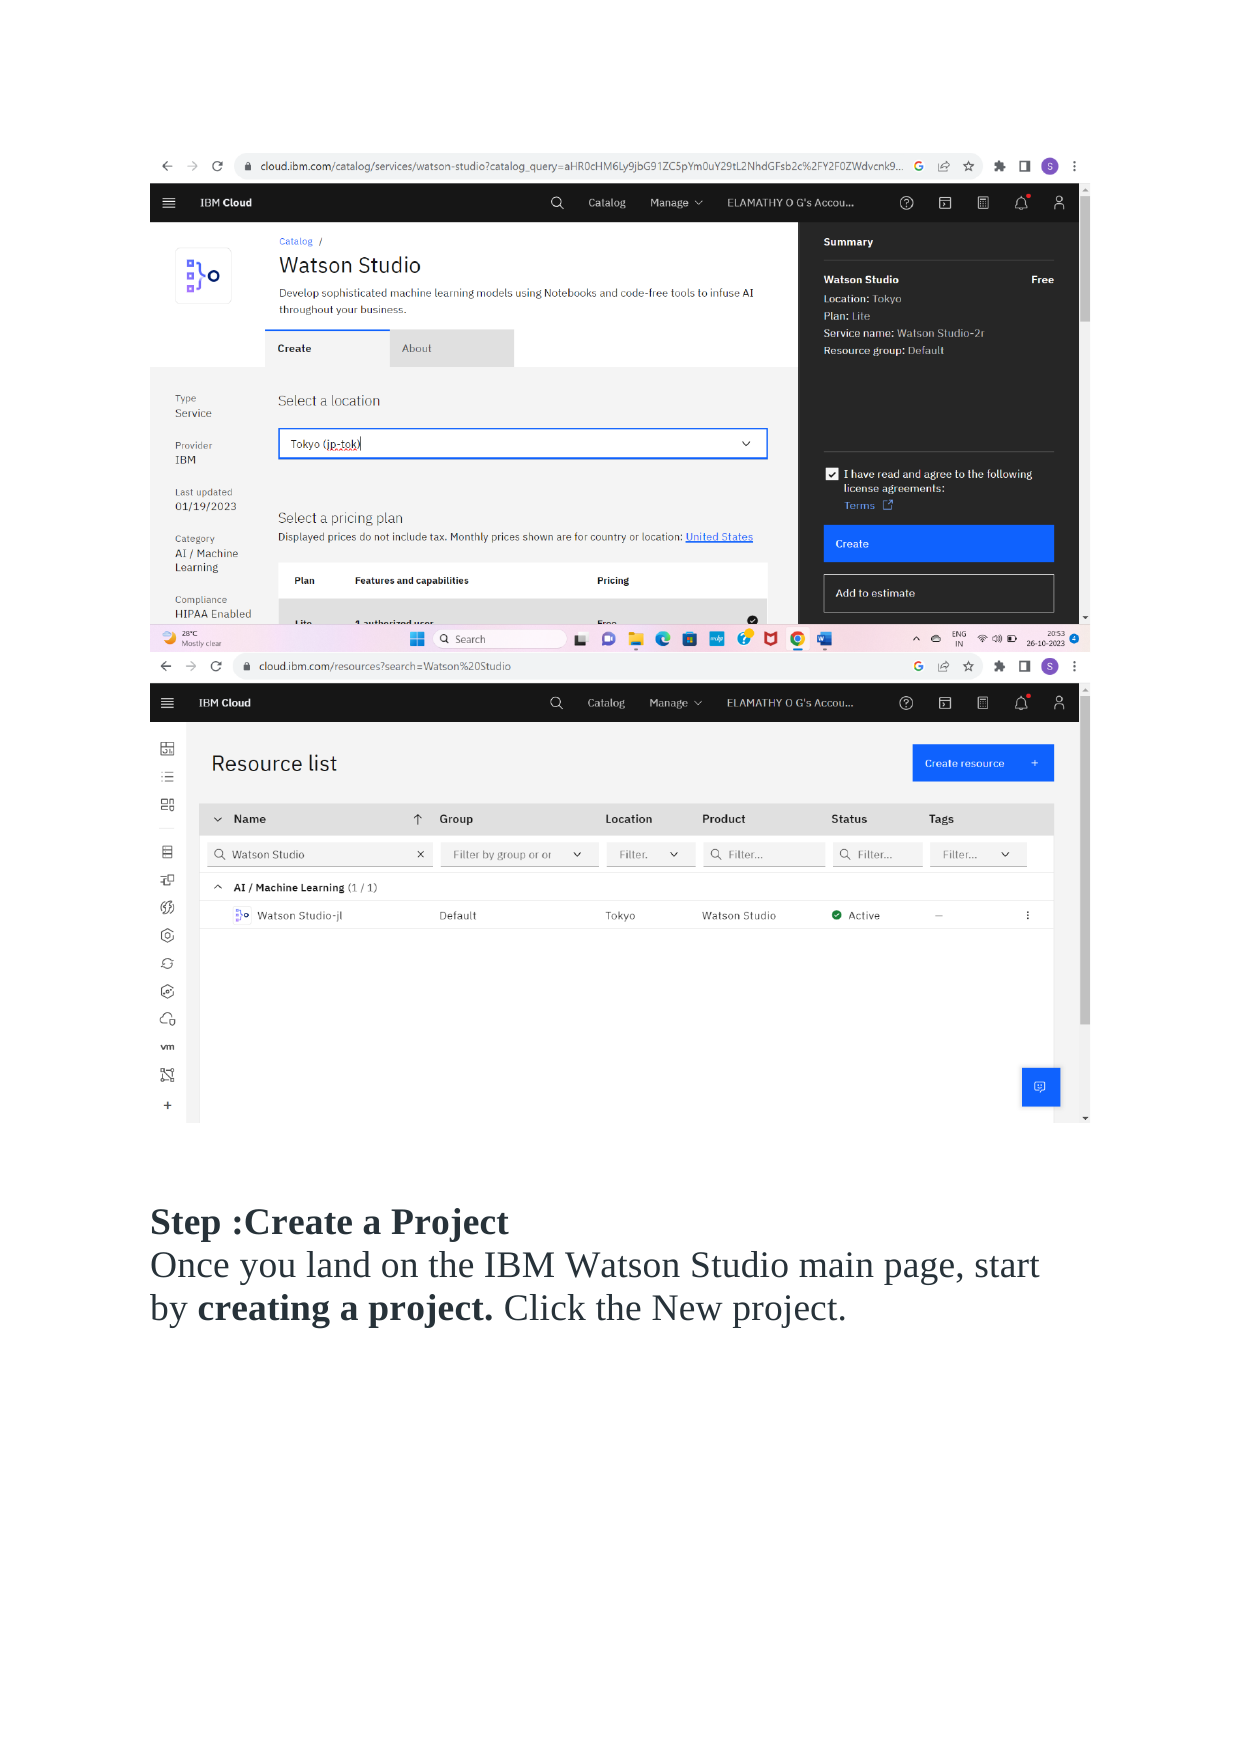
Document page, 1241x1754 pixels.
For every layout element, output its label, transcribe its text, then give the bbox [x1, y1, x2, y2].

text Step :Create a Project [150, 1199, 1090, 1242]
text Once you land on the IBM Watson Studio main page, start by creating a project. Click the New project. [150, 1242, 1090, 1329]
picture [150, 150, 1091, 1123]
